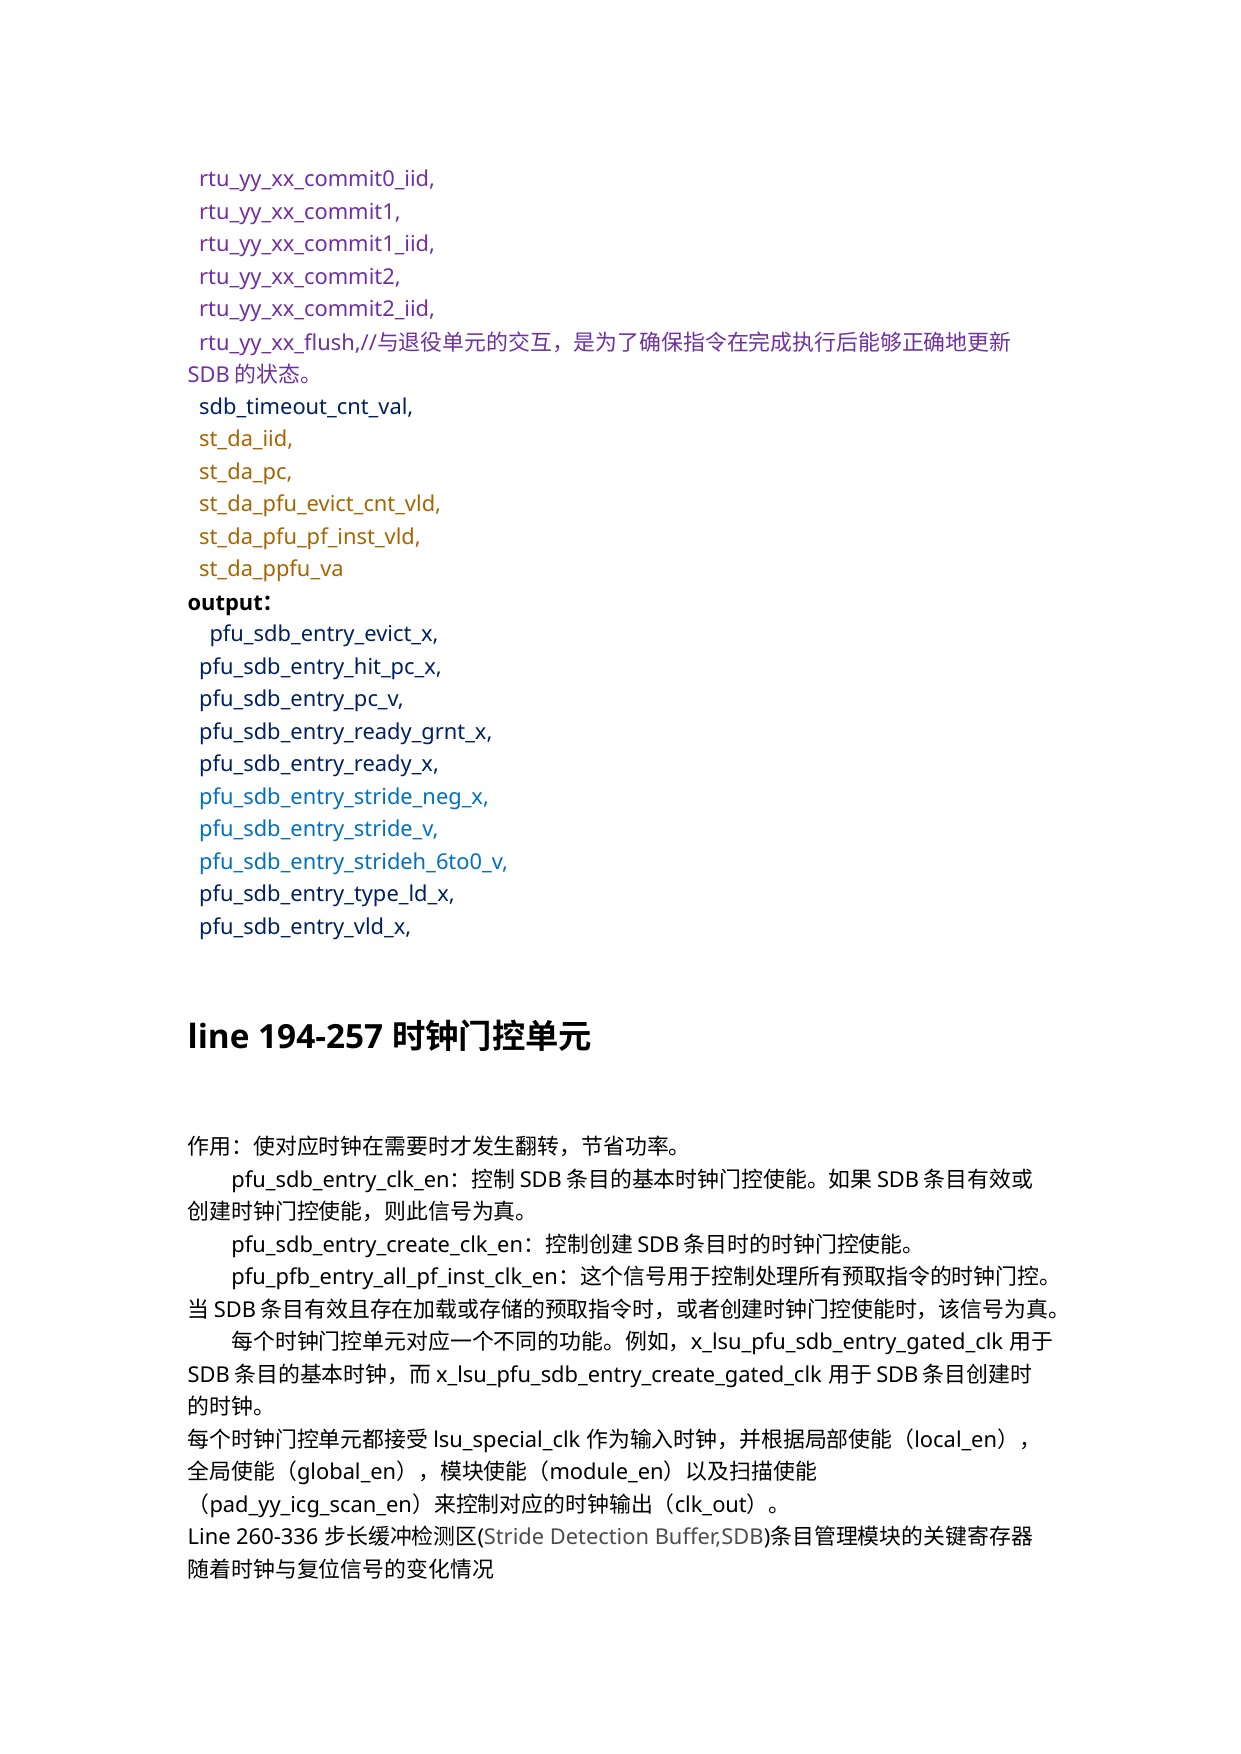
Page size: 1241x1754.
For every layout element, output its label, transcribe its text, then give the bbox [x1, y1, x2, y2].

text st_da_pfu_evict_cnt_vld, [187, 487, 1053, 519]
subtitle line 194-257 时钟门控单元 [187, 1002, 1053, 1067]
text pfu_sdb_entry_ready_x, [187, 747, 1053, 779]
text output： [187, 584, 1053, 617]
text pfu_sdb_entry_stride_v, [187, 812, 1053, 844]
text 每个时钟门控单元都接受 lsu_special_clk 作为输入时钟，并根据局部使能（local_en），全局使能（global_en），模块使能（module_en）以及扫描使能（pad_yy_icg_scan_en）来控制对应的时钟输出（clk_out）。 [187, 1421, 1053, 1519]
text 每个时钟门控单元对应一个不同的功能。例如，x_lsu_pfu_sdb_entry_gated_clk 用于SDB条目的基本时钟，而 x_lsu_pfu_sdb_entry_create_gated_clk 用于SDB条目创建时的时钟。 [187, 1324, 1053, 1421]
text pfu_sdb_entry_clk_en：控制SDB条目的基本时钟门控使能。如果SDB条目有效或创建时钟门控使能，则此信号为真。 [187, 1161, 1053, 1226]
text pfu_sdb_entry_stride_neg_x, [187, 779, 1053, 812]
text pfu_sdb_entry_ready_grnt_x, [187, 714, 1053, 747]
text 作用：使对应时钟在需要时才发生翻转，节省功率。 [187, 1129, 1053, 1161]
text pfu_sdb_entry_pc_v, [187, 682, 1053, 714]
text pfu_sdb_entry_create_clk_en：控制创建SDB条目时的时钟门控使能。 [187, 1226, 1053, 1259]
text st_da_pc, [187, 454, 1053, 487]
text Line 260-336 步长缓冲检测区(Stride Detection Buffer,SDB)条目管理模块的关键寄存器随着时钟与复位信号的变化情况 [187, 1519, 1053, 1584]
text rtu_yy_xx_flush,//与退役单元的交互，是为了确保指令在完成执行后能够正确地更新SDB的状态。 [187, 324, 1053, 389]
text rtu_yy_xx_commit0_iid, [187, 162, 1053, 194]
text rtu_yy_xx_commit1_iid, [187, 227, 1053, 259]
text pfu_sdb_entry_vld_x, [187, 909, 1053, 942]
text st_da_pfu_pf_inst_vld, [187, 519, 1053, 552]
text rtu_yy_xx_commit2_iid, [187, 292, 1053, 324]
text pfu_pfb_entry_all_pf_inst_clk_en：这个信号用于控制处理所有预取指令的时钟门控。当SDB条目有效且存在加载或存储的预取指令时，或者创建时钟门控使能时，该信号为真。 [187, 1259, 1053, 1324]
text rtu_yy_xx_commit1, [187, 194, 1053, 227]
text sdb_timeout_cnt_val, [187, 389, 1053, 422]
text pfu_sdb_entry_evict_x, [187, 617, 1053, 649]
text pfu_sdb_entry_type_ld_x, [187, 877, 1053, 909]
text st_da_ppfu_va [187, 552, 1053, 584]
text pfu_sdb_entry_hit_pc_x, [187, 649, 1053, 682]
text st_da_iid, [187, 422, 1053, 454]
text pfu_sdb_entry_strideh_6to0_v, [187, 844, 1053, 877]
text rtu_yy_xx_commit2, [187, 259, 1053, 292]
